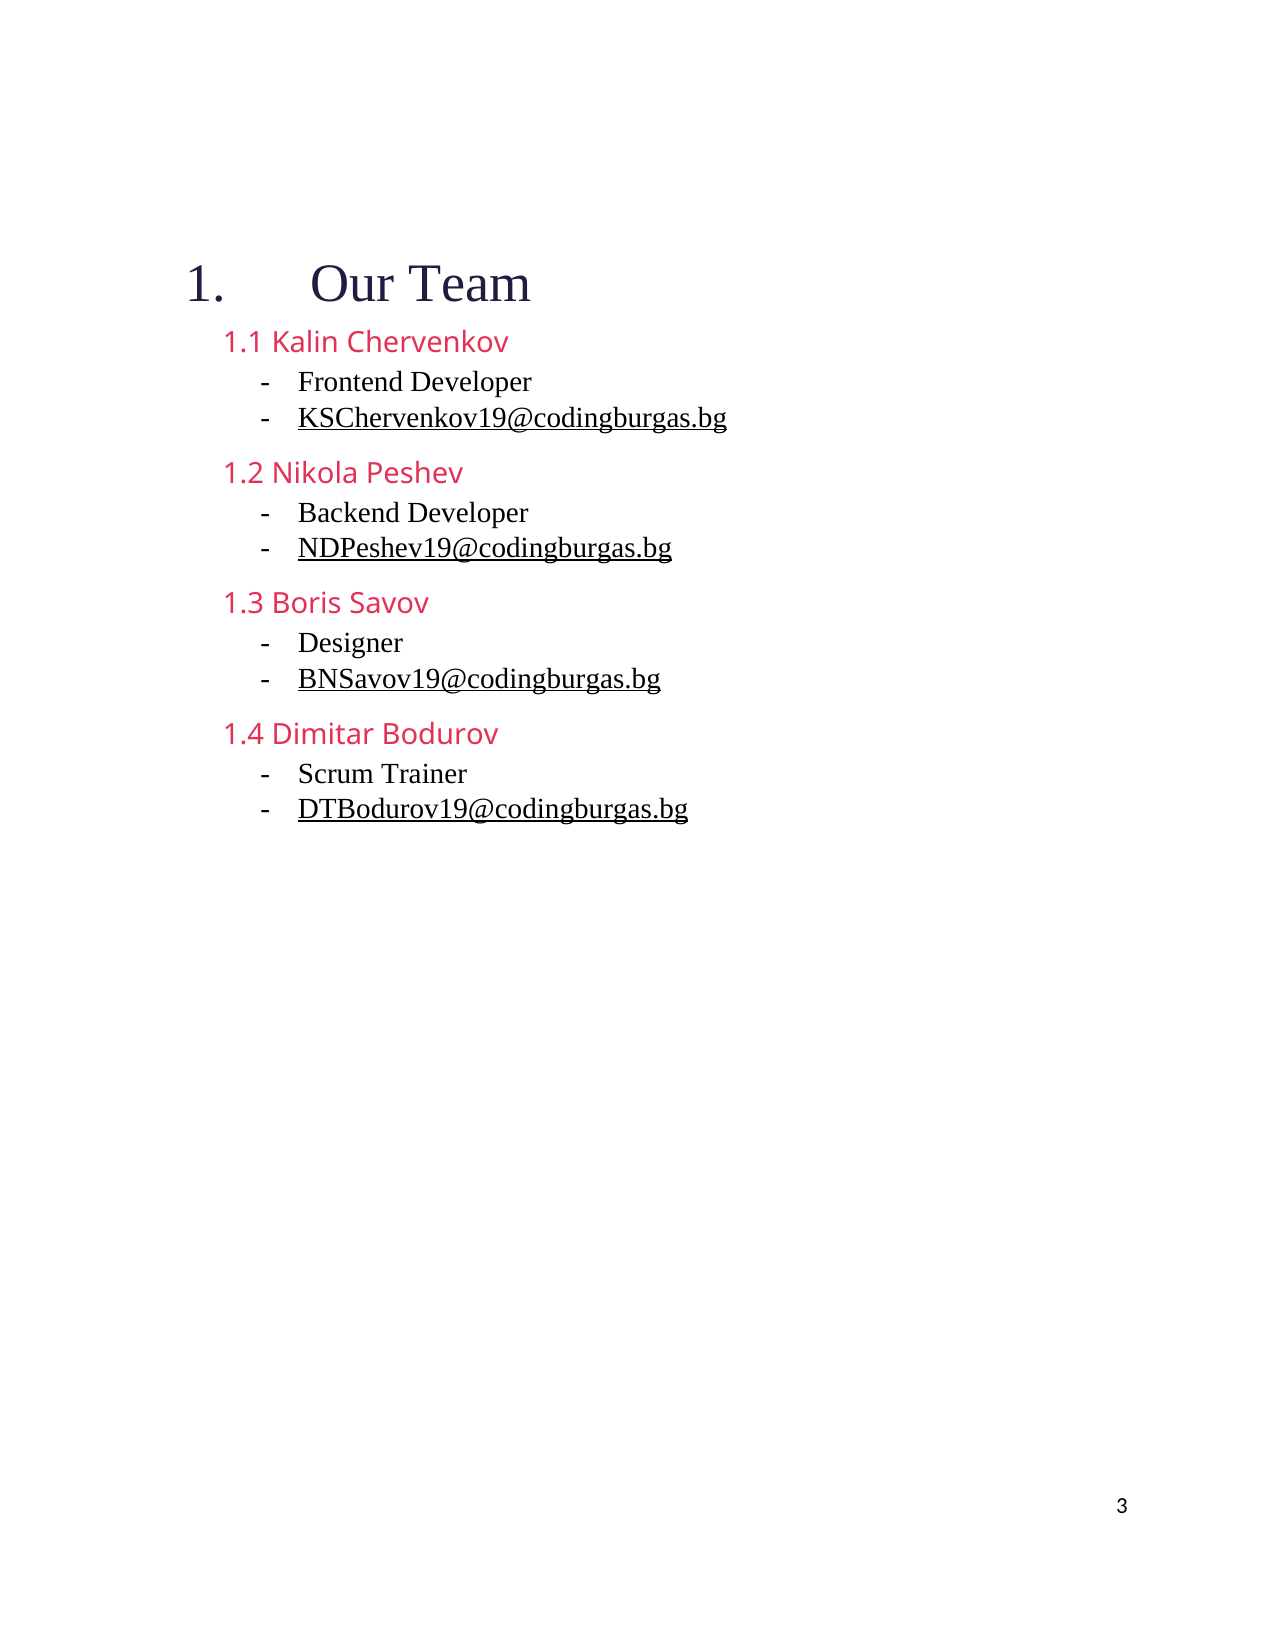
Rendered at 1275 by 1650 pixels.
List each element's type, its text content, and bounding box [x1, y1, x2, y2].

subtitle 1.1 Kalin Chervenkov [148, 321, 1127, 361]
subtitle 1.2 Nikola Peshev [148, 452, 1127, 492]
list KSChervenkov19@codingburgas.bg [260, 400, 1127, 433]
subtitle 1.4 Dimitar Bodurov [148, 713, 1127, 753]
subtitle Our Team [185, 251, 1127, 314]
list NDPeshev19@codingburgas.bg [260, 530, 1127, 564]
list BNSavov19@codingburgas.bg [260, 661, 1127, 694]
subtitle 1.3 Boris Savov [148, 582, 1127, 622]
list Backend Developer [260, 495, 1127, 528]
list DTBodurov19@codingburgas.bg [260, 791, 1127, 825]
list Designer [260, 625, 1127, 659]
list Frontend Developer [260, 364, 1127, 398]
list Scrum Trainer [260, 756, 1127, 789]
